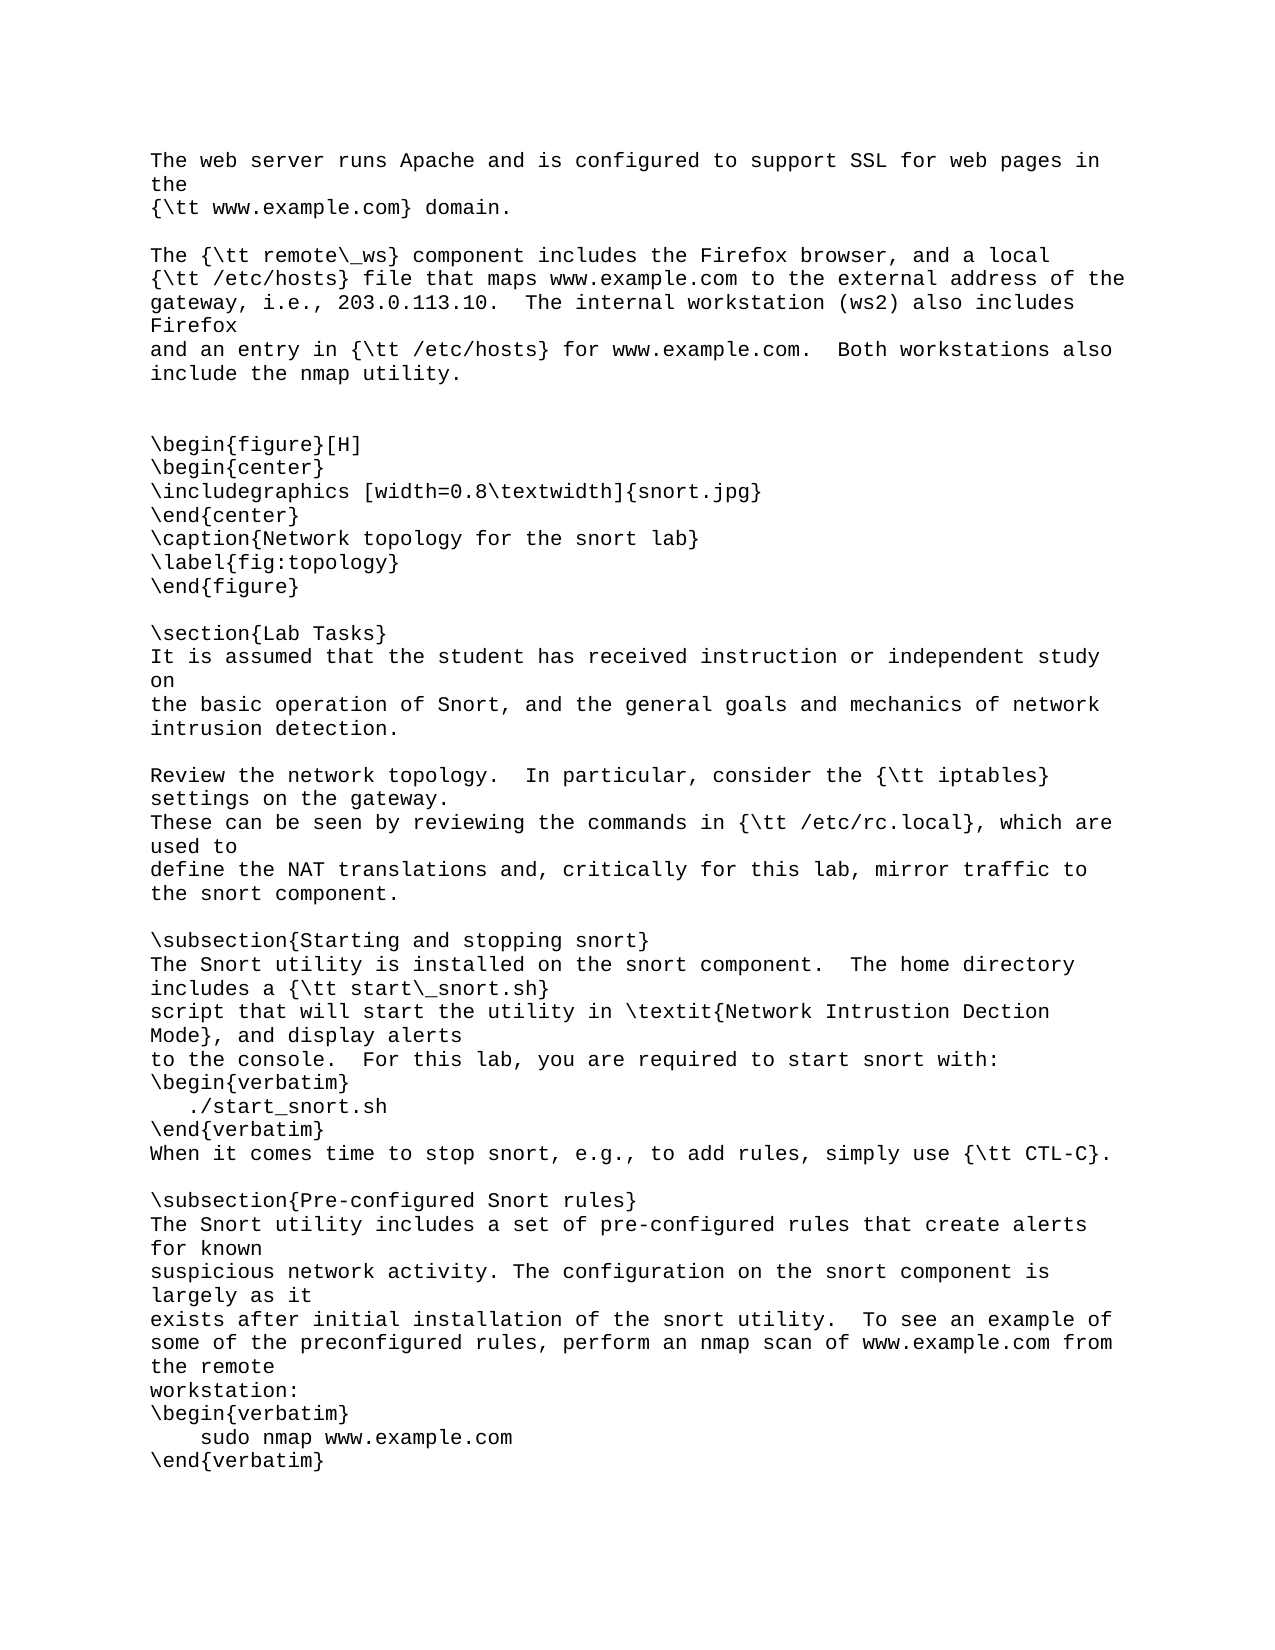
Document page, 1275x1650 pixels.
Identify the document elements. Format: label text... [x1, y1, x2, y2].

text {\tt /etc/hosts} file that maps www.example.com to the external address of the [150, 268, 1125, 292]
text The Snort utility includes a set of pre-configured rules that create alerts for known [150, 1214, 1125, 1261]
text \end{verbatim} [150, 1451, 1125, 1474]
text \subsection{Starting and stopping snort} [150, 930, 1125, 954]
text \begin{figure}[H] [150, 434, 1125, 457]
text sudo nmap www.example.com [150, 1427, 1125, 1451]
text \subsection{Pre-configured Snort rules} [150, 1190, 1125, 1214]
text \caption{Network topology for the snort lab} [150, 528, 1125, 552]
text {\tt www.example.com} domain. [150, 197, 1125, 221]
text ./start_snort.sh [150, 1096, 1125, 1119]
text \end{center} [150, 505, 1125, 528]
text the basic operation of Snort, and the general goals and mechanics of network intrusion detection. [150, 694, 1125, 741]
text gateway, i.e., 203.0.113.10. The internal workstation (ws2) also includes Firefox [150, 292, 1125, 339]
text \begin{center} [150, 457, 1125, 481]
text \label{fig:topology} [150, 552, 1125, 576]
text \section{Lab Tasks} [150, 623, 1125, 647]
text The Snort utility is installed on the snort component. The home directory includes a {\tt start\_snort.sh} [150, 954, 1125, 1001]
text \begin{verbatim} [150, 1403, 1125, 1427]
text It is assumed that the student has received instruction or independent study on [150, 647, 1125, 694]
text The {\tt remote\_ws} component includes the Firefox browser, and a local [150, 244, 1125, 268]
text some of the preconfigured rules, perform an nmap scan of www.example.com from the remote [150, 1332, 1125, 1379]
text \end{verbatim} [150, 1119, 1125, 1143]
text These can be seen by reviewing the commands in {\tt /etc/rc.local}, which are used to [150, 812, 1125, 859]
text script that will start the utility in \textit{Network Intrustion Dection Mode}, and display alerts [150, 1001, 1125, 1048]
text exists after initial installation of the snort utility. To see an example of [150, 1309, 1125, 1332]
text The web server runs Apache and is configured to support SSL for web pages in the [150, 150, 1125, 197]
text and an entry in {\tt /etc/hosts} for www.example.com. Both workstations also [150, 339, 1125, 363]
text define the NAT translations and, critically for this lab, mirror traffic to the snort component. [150, 859, 1125, 907]
text \includegraphics [width=0.8\textwidth]{snort.jpg} [150, 481, 1125, 505]
text \end{figure} [150, 576, 1125, 599]
text suspicious network activity. The configuration on the snort component is largely as it [150, 1261, 1125, 1309]
text include the nmap utility. [150, 363, 1125, 386]
text When it comes time to stop snort, e.g., to add rules, simply use {\tt CTL-C}. [150, 1143, 1125, 1167]
text to the console. For this lab, you are required to start snort with: [150, 1048, 1125, 1072]
text \begin{verbatim} [150, 1072, 1125, 1096]
text Review the network topology. In particular, consider the {\tt iptables} settings on the gateway. [150, 765, 1125, 812]
text workstation: [150, 1379, 1125, 1403]
